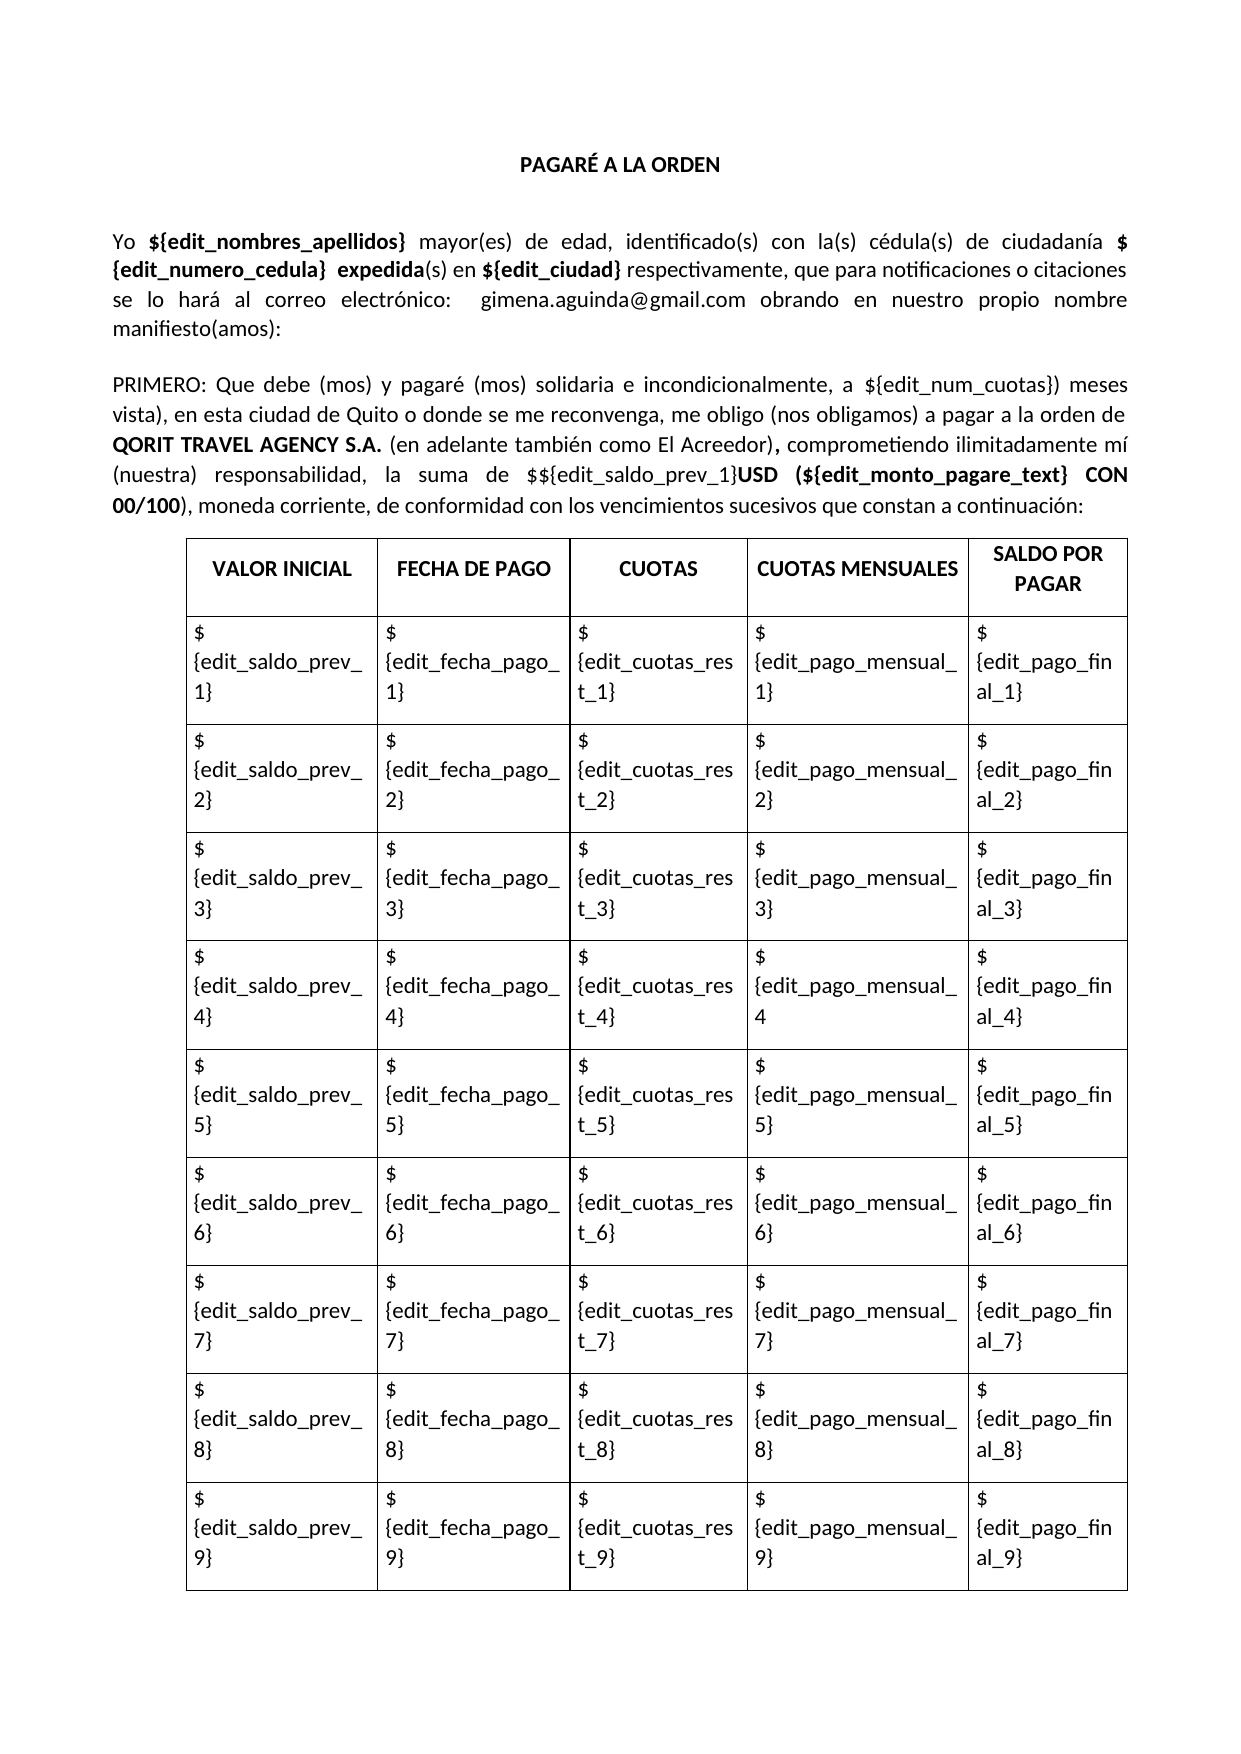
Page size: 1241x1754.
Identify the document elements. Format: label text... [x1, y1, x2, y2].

table_header CUOTAS [571, 539, 747, 616]
table_cell ${edit_pago_final_8} [969, 1374, 1127, 1482]
table_cell ${edit_fecha_pago_8} [378, 1374, 569, 1482]
table_cell ${edit_fecha_pago_2} [378, 725, 569, 832]
table_cell ${edit_pago_final_7} [969, 1266, 1127, 1373]
table_cell ${edit_pago_final_2} [969, 725, 1127, 832]
table_cell ${edit_pago_mensual_7} [748, 1266, 968, 1373]
table_cell ${edit_pago_final_6} [969, 1158, 1127, 1265]
table_cell ${edit_cuotas_rest_8} [571, 1374, 747, 1482]
table_cell ${edit_cuotas_rest_5} [571, 1050, 747, 1157]
table_cell ${edit_cuotas_rest_2} [571, 725, 747, 832]
table_cell ${edit_saldo_prev_2} [187, 725, 377, 832]
table_cell ${edit_cuotas_rest_9} [571, 1483, 747, 1590]
table_cell ${edit_saldo_prev_1} [187, 617, 377, 724]
table_cell ${edit_saldo_prev_8} [187, 1374, 377, 1482]
table_cell ${edit_pago_mensual_2} [748, 725, 968, 832]
table_cell ${edit_saldo_prev_7} [187, 1266, 377, 1373]
table_cell ${edit_pago_final_9} [969, 1483, 1127, 1590]
table_cell ${edit_fecha_pago_5} [378, 1050, 569, 1157]
text PAGARÉ A LA ORDEN [112, 150, 1128, 178]
table_header FECHA DE PAGO [378, 539, 569, 616]
table_cell ${edit_pago_mensual_6} [748, 1158, 968, 1265]
table_header CUOTAS MENSUALES [748, 539, 968, 616]
table_cell ${edit_pago_mensual_3} [748, 833, 968, 940]
table_cell ${edit_saldo_prev_9} [187, 1483, 377, 1590]
table_cell ${edit_fecha_pago_6} [378, 1158, 569, 1265]
table_cell ${edit_saldo_prev_4} [187, 941, 377, 1049]
table_cell ${edit_fecha_pago_9} [378, 1483, 569, 1590]
table_cell ${edit_cuotas_rest_1} [571, 617, 747, 724]
table_cell ${edit_saldo_prev_5} [187, 1050, 377, 1157]
table_cell ${edit_pago_mensual_8} [748, 1374, 968, 1482]
table_cell ${edit_pago_mensual_1} [748, 617, 968, 724]
table_cell ${edit_cuotas_rest_6} [571, 1158, 747, 1265]
table_cell ${edit_fecha_pago_1} [378, 617, 569, 724]
table_cell ${edit_cuotas_rest_7} [571, 1266, 747, 1373]
table_cell ${edit_saldo_prev_6} [187, 1158, 377, 1265]
text Yo ${edit_nombres_apellidos} mayor(es) de edad, identificado(s) con la(s) cédula(s) de ciudadanía ${edit_numero_cedula} expedida(s) en ${edit_ciudad} respectivamente, que para notificaciones o citaciones se lo hará al correo electrónico: gimena.aguinda@gmail.com obrando en nuestro propio nombre manifiesto(amos): [112, 227, 1128, 342]
table_cell ${edit_pago_final_5} [969, 1050, 1127, 1157]
text PRIMERO: Que debe (mos) y pagaré (mos) solidaria e incondicionalmente, a ${edit_num_cuotas}) meses vista), en esta ciudad de Quito o donde se me reconvenga, me obligo (nos obligamos) a pagar a la orden de QORIT TRAVEL AGENCY S.A. (en adelante también como El Acreedor), comprometiendo ilimitadamente mí (nuestra) responsabilidad, la suma de $${edit_saldo_prev_1}USD (${edit_monto_pagare_text} CON 00/100), moneda corriente, de conformidad con los vencimientos sucesivos que constan a continuación: [112, 370, 1128, 519]
table_cell ${edit_pago_final_4} [969, 941, 1127, 1049]
table_cell ${edit_cuotas_rest_4} [571, 941, 747, 1049]
table_header VALOR INICIAL [187, 539, 377, 616]
table_cell ${edit_pago_final_3} [969, 833, 1127, 940]
table_cell ${edit_pago_mensual_9} [748, 1483, 968, 1590]
table_cell ${edit_cuotas_rest_3} [571, 833, 747, 940]
table_cell ${edit_fecha_pago_4} [378, 941, 569, 1049]
table_cell ${edit_fecha_pago_3} [378, 833, 569, 940]
table_cell ${edit_pago_mensual_4 [748, 941, 968, 1049]
table_cell ${edit_pago_mensual_5} [748, 1050, 968, 1157]
table_cell ${edit_saldo_prev_3} [187, 833, 377, 940]
table_cell ${edit_fecha_pago_7} [378, 1266, 569, 1373]
table_header SALDO POR PAGAR [969, 539, 1127, 616]
table_cell ${edit_pago_final_1} [969, 617, 1127, 724]
